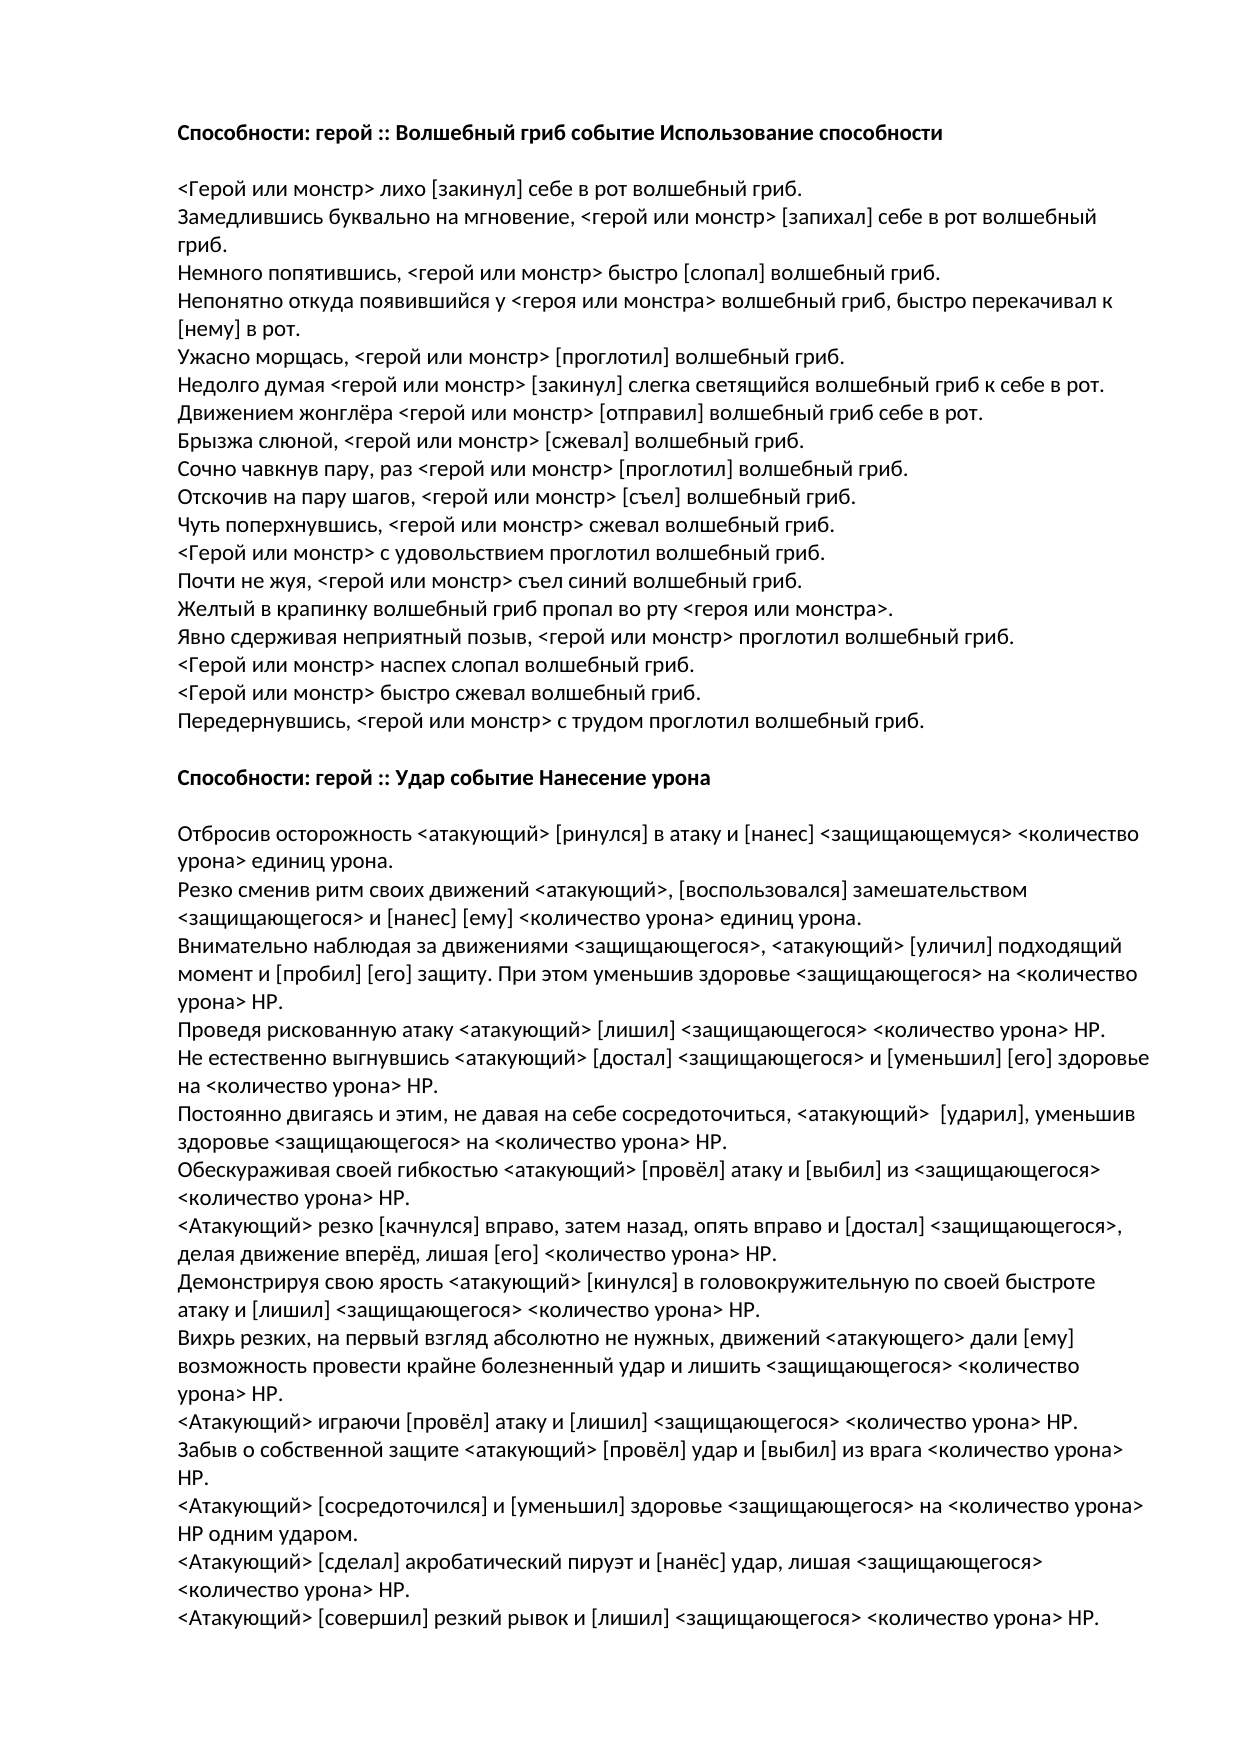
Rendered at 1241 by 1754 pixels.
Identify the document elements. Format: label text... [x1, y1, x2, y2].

text <Атакующий> [сделал] акробатический пируэт и [нанёс] удар, лишая <защищающегося> <количество урона> НР. [177, 1547, 1152, 1603]
text Постоянно двигаясь и этим, не давая на себе сосредоточиться, <атакующий> [ударил], уменьшив здоровье <защищающегося> на <количество урона> НР. [177, 1099, 1152, 1155]
text <Герой или монстр> наспех слопал волшебный гриб. [177, 651, 1152, 678]
text Резко сменив ритм своих движений <атакующий>, [воспользовался] замешательством <защищающегося> и [нанес] [ему] <количество урона> единиц урона. [177, 875, 1152, 931]
text Внимательно наблюдая за движениями <защищающегося>, <атакующий> [уличил] подходящий момент и [пробил] [его] защиту. При этом уменьшив здоровье <защищающегося> на <количество урона> НР. [177, 931, 1152, 1015]
text <Атакующий> [совершил] резкий рывок и [лишил] <защищающегося> <количество урона> НР. [177, 1603, 1152, 1631]
text Замедлившись буквально на мгновение, <герой или монстр> [запихал] себе в рот волшебный гриб. [177, 202, 1152, 258]
text Движением жонглёра <герой или монстр> [отправил] волшебный гриб себе в рот. [177, 398, 1152, 426]
text Недолго думая <герой или монстр> [закинул] слегка светящийся волшебный гриб к себе в рот. [177, 370, 1152, 398]
text Способности: герой :: Удар событие Нанесение урона [177, 763, 1152, 791]
text Немного попятившись, <герой или монстр> быстро [слопал] волшебный гриб. [177, 258, 1152, 286]
text Брызжа слюной, <герой или монстр> [сжевал] волшебный гриб. [177, 426, 1152, 454]
text Не естественно выгнувшись <атакующий> [достал] <защищающегося> и [уменьшил] [его] здоровье на <количество урона> НР. [177, 1043, 1152, 1099]
text Проведя рискованную атаку <атакующий> [лишил] <защищающегося> <количество урона> НР. [177, 1015, 1152, 1043]
text Вихрь резких, на первый взгляд абсолютно не нужных, движений <атакующего> дали [ему] возможность провести крайне болезненный удар и лишить <защищающегося> <количество урона> НР. [177, 1323, 1152, 1407]
text Ужасно морщась, <герой или монстр> [проглотил] волшебный гриб. [177, 342, 1152, 370]
text Демонстрируя свою ярость <атакующий> [кинулся] в головокружительную по своей быстроте атаку и [лишил] <защищающегося> <количество урона> НР. [177, 1267, 1152, 1323]
text Способности: герой :: Волшебный гриб событие Использование способности [177, 118, 1152, 146]
text <Герой или монстр> лихо [закинул] себе в рот волшебный гриб. [177, 174, 1152, 202]
text Почти не жуя, <герой или монстр> съел синий волшебный гриб. [177, 566, 1152, 594]
text Отбросив осторожность <атакующий> [ринулся] в атаку и [нанес] <защищающемуся> <количество урона> единиц урона. [177, 819, 1152, 875]
text Явно сдерживая неприятный позыв, <герой или монстр> проглотил волшебный гриб. [177, 622, 1152, 651]
text <Атакующий> резко [качнулся] вправо, затем назад, опять вправо и [достал] <защищающегося>, делая движение вперёд, лишая [его] <количество урона> НР. [177, 1211, 1152, 1267]
text <Атакующий> играючи [провёл] атаку и [лишил] <защищающегося> <количество урона> НР. [177, 1407, 1152, 1435]
text Обескураживая своей гибкостью <атакующий> [провёл] атаку и [выбил] из <защищающегося> <количество урона> НР. [177, 1155, 1152, 1211]
text Непонятно откуда появившийся у <героя или монстра> волшебный гриб, быстро перекачивал к [нему] в рот. [177, 286, 1152, 342]
text <Герой или монстр> быстро сжевал волшебный гриб. [177, 678, 1152, 707]
text Передернувшись, <герой или монстр> с трудом проглотил волшебный гриб. [177, 707, 1152, 734]
text Желтый в крапинку волшебный гриб пропал во рту <героя или монстра>. [177, 594, 1152, 622]
text Сочно чавкнув пару, раз <герой или монстр> [проглотил] волшебный гриб. [177, 454, 1152, 482]
text <Герой или монстр> с удовольствием проглотил волшебный гриб. [177, 538, 1152, 566]
text Чуть поперхнувшись, <герой или монстр> сжевал волшебный гриб. [177, 510, 1152, 538]
text <Атакующий> [сосредоточился] и [уменьшил] здоровье <защищающегося> на <количество урона> НР одним ударом. [177, 1491, 1152, 1547]
text Забыв о собственной защите <атакующий> [провёл] удар и [выбил] из врага <количество урона> НР. [177, 1435, 1152, 1491]
text Отскочив на пару шагов, <герой или монстр> [съел] волшебный гриб. [177, 482, 1152, 510]
